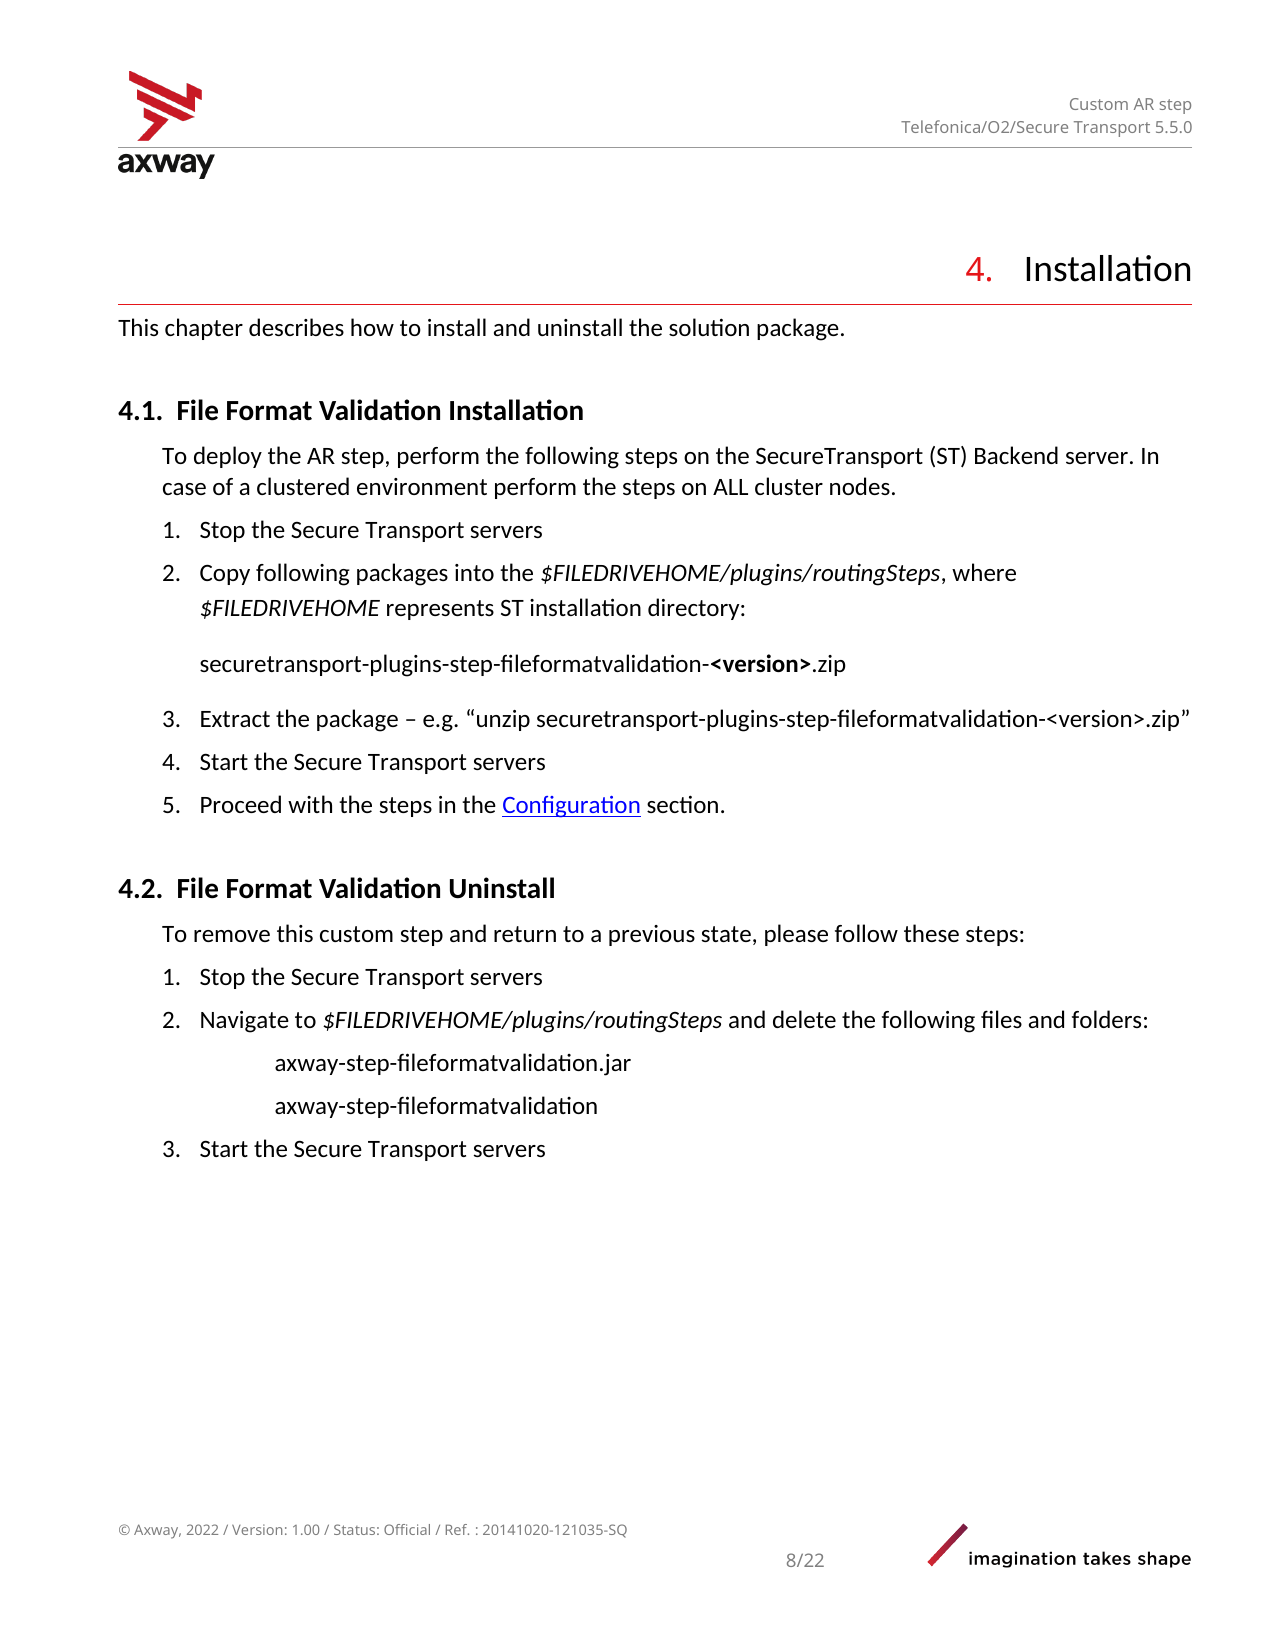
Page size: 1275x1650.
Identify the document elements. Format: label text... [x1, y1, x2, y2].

list Start the Secure Transport servers [162, 1133, 1192, 1164]
list Copy following packages into the $FILEDRIVEHOME/plugins/routingSteps, where $FILEDRIVEHOME represents ST installation directory: [162, 557, 1192, 622]
subtitle Installation [118, 245, 1192, 304]
text To remove this custom step and return to a previous state, please follow these steps: [118, 918, 1192, 949]
list securetransport-plugins-step-fileformatvalidation-<version>.zip [199, 648, 1192, 678]
text To deploy the AR step, perform the following steps on the SecureTransport (ST) Backend server. In case of a clustered environment perform the steps on ALL cluster nodes. [162, 440, 1192, 501]
text axway-step-fileformatvalidation.jar [274, 1047, 1192, 1078]
list Proceed with the steps in the Configuration section. [162, 789, 1192, 820]
picture [118, 148, 215, 179]
picture [118, 71, 215, 147]
list Stop the Secure Transport servers [162, 961, 1192, 992]
list Start the Secure Transport servers [162, 747, 1192, 777]
list Extract the package – e.g. “unzip securetransport-plugins-step-fileformatvalidation-<version>.zip” [162, 703, 1192, 734]
text This chapter describes how to install and uninstall the solution package. [118, 311, 1192, 342]
list Stop the Secure Transport servers [162, 514, 1192, 544]
subtitle File Format Validation Installation [118, 392, 1192, 428]
text axway-step-fileformatvalidation [274, 1090, 1192, 1121]
list Navigate to $FILEDRIVEHOME/plugins/routingSteps and delete the following files and folders: [162, 1004, 1192, 1035]
subtitle File Format Validation Uninstall [118, 870, 1192, 906]
picture [918, 1515, 1205, 1578]
